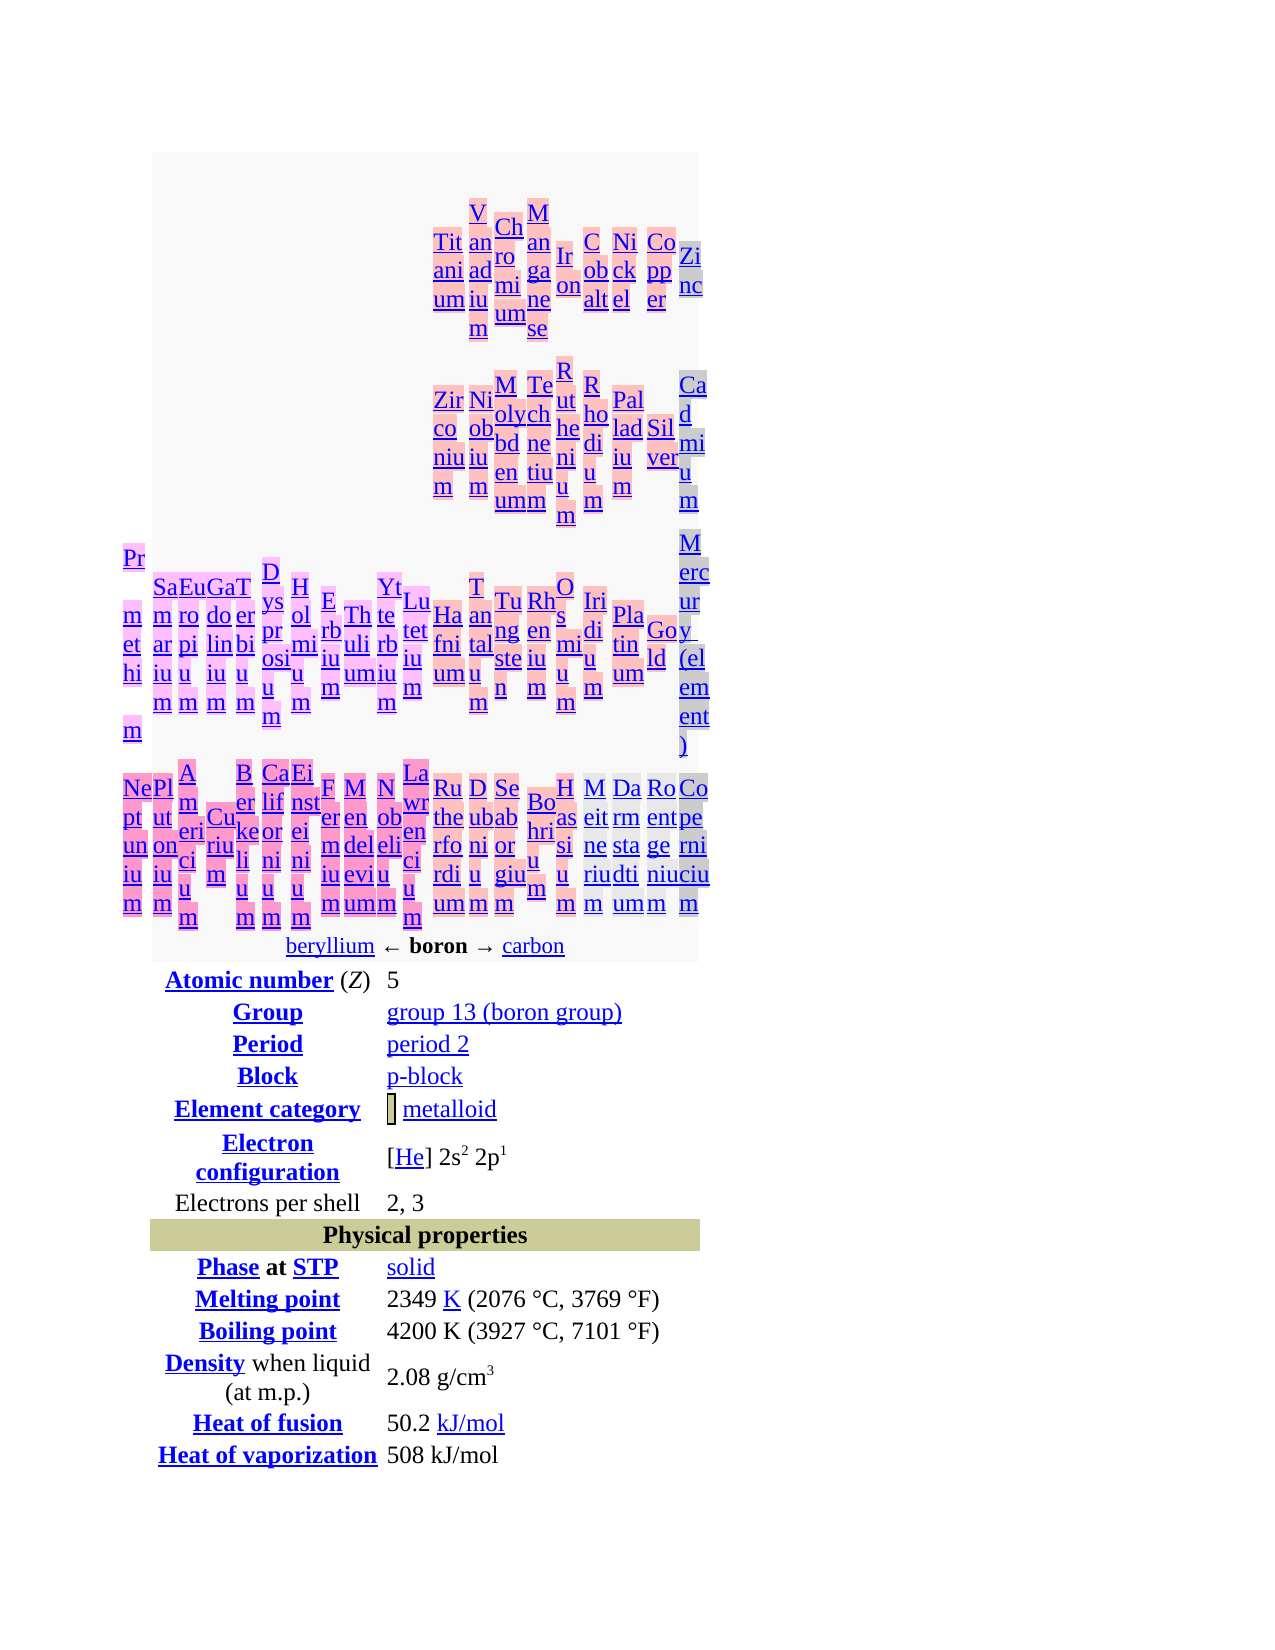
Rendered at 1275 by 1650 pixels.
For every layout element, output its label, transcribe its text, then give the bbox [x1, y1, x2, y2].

table_cell Heat of fusion [150, 1407, 385, 1439]
table_cell Heat of vaporization [150, 1439, 385, 1471]
table_cell group 13 (boron group) [385, 996, 700, 1028]
table_cell Boiling point [150, 1315, 385, 1346]
table_cell 4200 K ​(3927 °C, ​7101 °F) [385, 1315, 700, 1346]
table_cell Density when liquid (at m.p.) [150, 1346, 385, 1407]
table_cell 50.2 kJ/mol [385, 1407, 700, 1439]
table_cell 2, 3 [385, 1187, 700, 1219]
table_cell 2.08 g/cm3 [385, 1346, 700, 1407]
table_cell Group [150, 996, 385, 1028]
table_cell 5 [385, 964, 700, 996]
table_cell Atomic number (Z) [150, 964, 385, 996]
table_cell Electrons per shell [150, 1187, 385, 1219]
table_cell Melting point [150, 1283, 385, 1314]
table_cell 508 kJ/mol [385, 1439, 700, 1471]
table_cell p-block [385, 1060, 700, 1091]
table_cell Period [150, 1028, 385, 1059]
table_cell [He] 2s2 2p1 [385, 1126, 700, 1187]
table_cell solid [385, 1251, 700, 1283]
table_cell Electron configuration [150, 1126, 385, 1187]
table_cell metalloid [385, 1091, 700, 1126]
table_cell 2349 K ​(2076 °C, ​3769 °F) [385, 1283, 700, 1314]
table_cell period 2 [385, 1028, 700, 1059]
table_cell Physical properties [150, 1219, 700, 1251]
table_cell Element category [150, 1091, 385, 1126]
table_cell Block [150, 1060, 385, 1091]
table_cell Phase at STP [150, 1251, 385, 1283]
